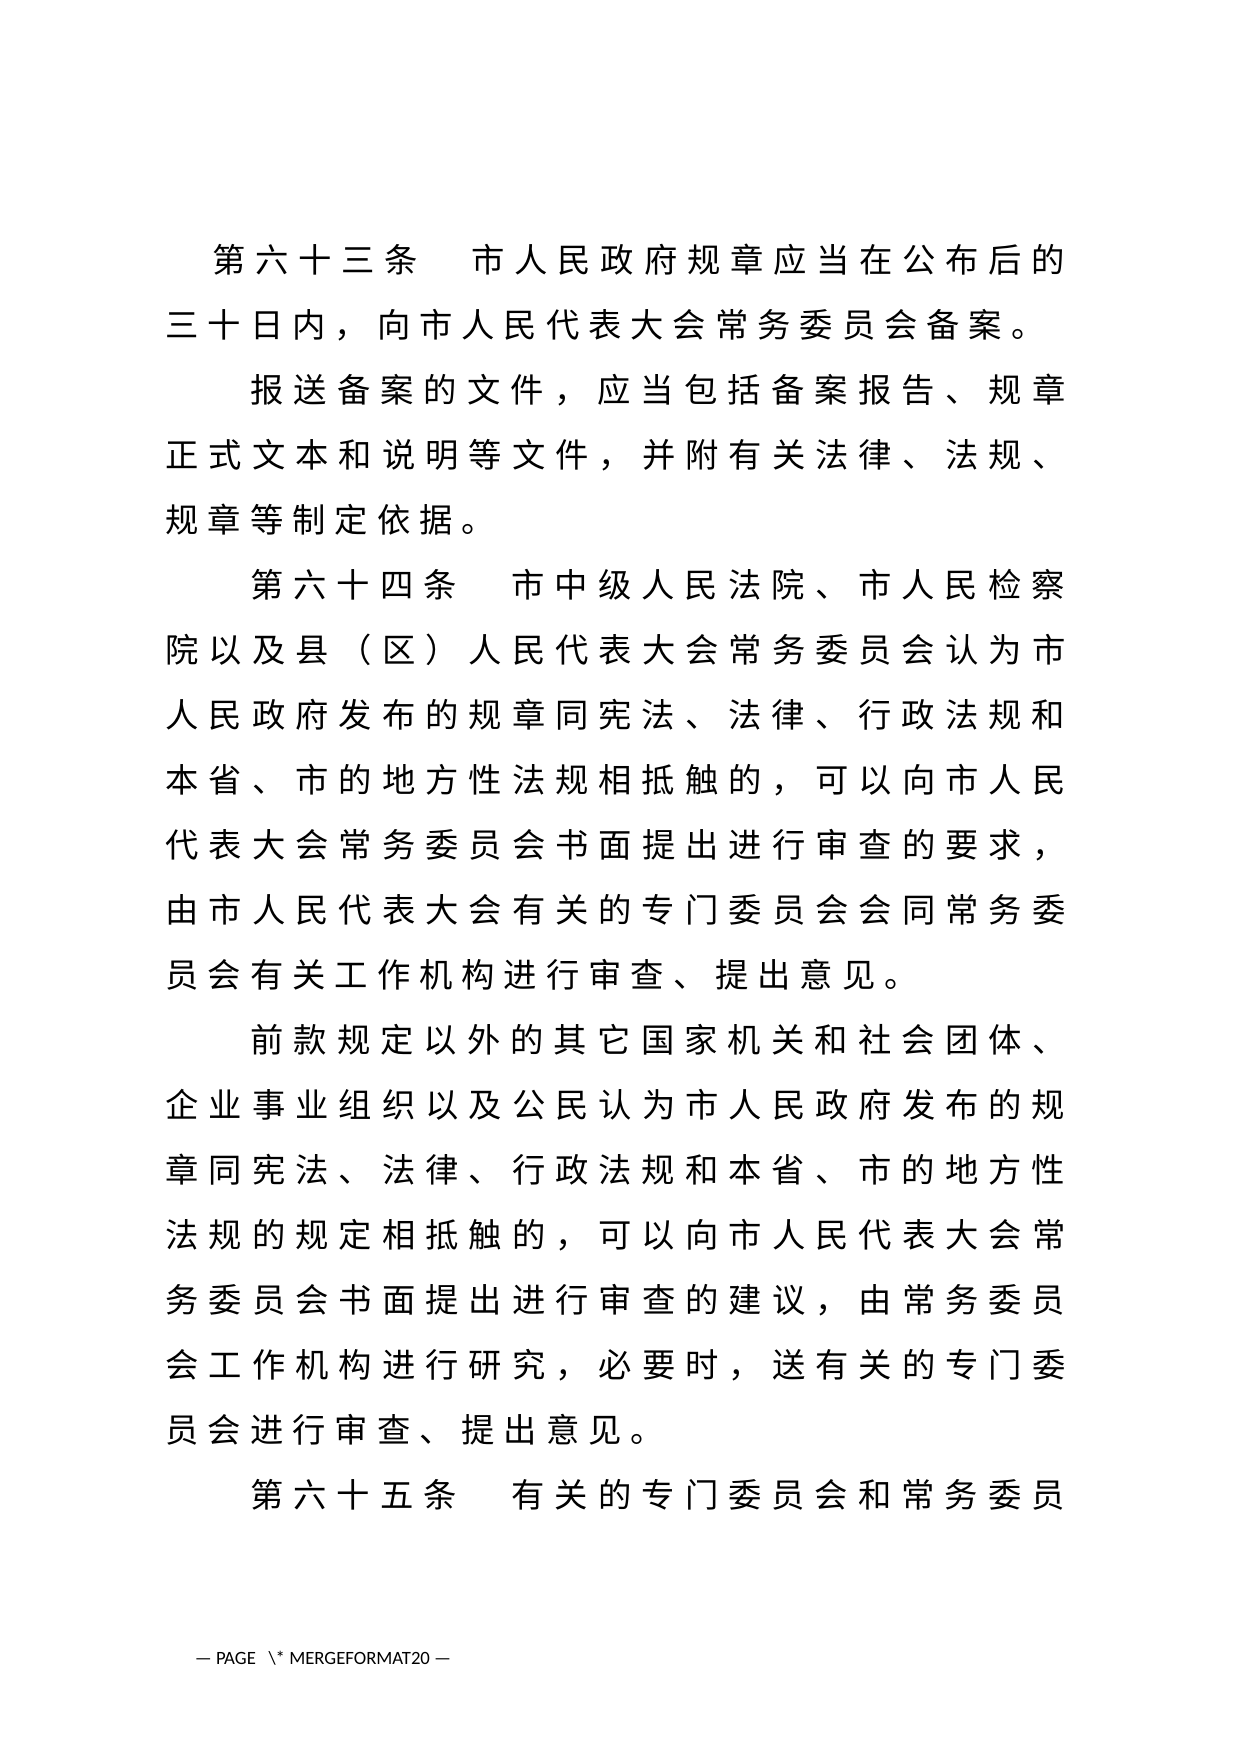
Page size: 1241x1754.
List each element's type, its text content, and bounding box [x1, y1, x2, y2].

text 前款规定以外的其它国家机关和社会团体、企业事业组织以及公民认为市人民政府发布的规章同宪法、法律、行政法规和本省、市的地方性法规的规定相抵触的，可以向市人民代表大会常务委员会书面提出进行审查的建议，由常务委员会工作机构进行研究，必要时，送有关的专门委员会进行审查、提出意见。 [165, 1006, 1075, 1461]
text 第六十三条 市人民政府规章应当在公布后的三十日内，向市人民代表大会常务委员会备案。 [165, 226, 1075, 356]
text 第六十四条 市中级人民法院、市人民检察院以及县（区）人民代表大会常务委员会认为市人民政府发布的规章同宪法、法律、行政法规和本省、市的地方性法规相抵触的，可以向市人民代表大会常务委员会书面提出进行审查的要求，由市人民代表大会有关的专门委员会会同常务委员会有关工作机构进行审查、提出意见。 [165, 551, 1075, 1006]
text 报送备案的文件，应当包括备案报告、规章正式文本和说明等文件，并附有关法律、法规、规章等制定依据。 [165, 356, 1075, 551]
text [165, 1461, 1075, 1526]
